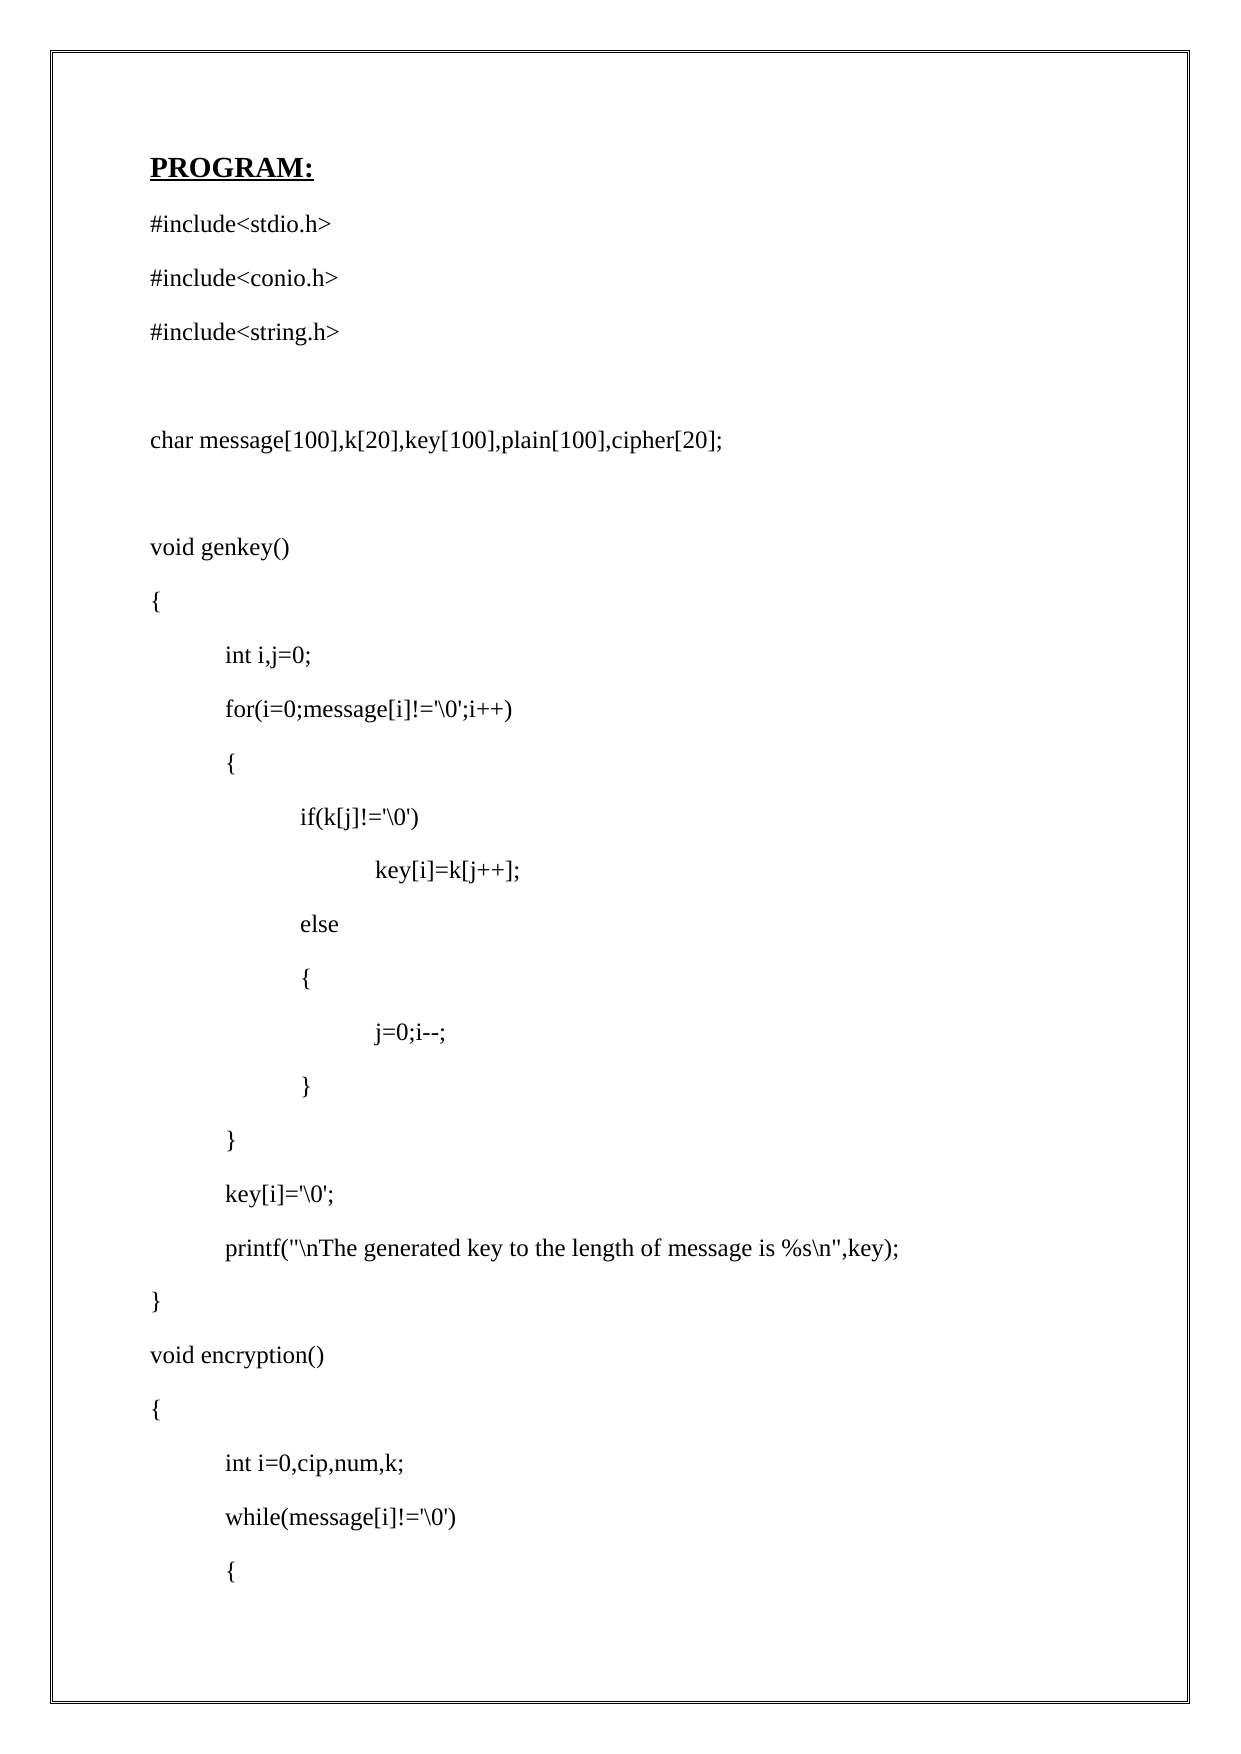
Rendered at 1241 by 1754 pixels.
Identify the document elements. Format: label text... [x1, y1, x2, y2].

text void encryption() [150, 1340, 1090, 1369]
text { [150, 963, 1090, 992]
text char message[100],k[20],key[100],plain[100],cipher[20]; [150, 425, 1090, 453]
text while(message[i]!='\0') [150, 1502, 1090, 1531]
text printf("\nThe generated key to the length of message is %s\n",key); [150, 1233, 1090, 1261]
text if(k[j]!='\0') [150, 802, 1090, 831]
text for(i=0;message[i]!='\0';i++) [150, 694, 1090, 723]
text PROGRAM: [150, 150, 1090, 183]
text } [150, 1125, 1090, 1154]
text key[i]='\0'; [150, 1179, 1090, 1207]
text #include<stdio.h> [150, 209, 1090, 238]
text { [150, 1556, 1090, 1584]
text } [150, 1071, 1090, 1100]
text void genkey() [150, 532, 1090, 561]
text { [150, 748, 1090, 777]
text #include<string.h> [150, 317, 1090, 346]
text { [150, 1394, 1090, 1423]
text } [150, 1286, 1090, 1315]
text key[i]=k[j++]; [150, 856, 1090, 884]
text j=0;i--; [150, 1017, 1090, 1046]
text int i,j=0; [150, 640, 1090, 669]
text else [150, 909, 1090, 938]
text { [150, 586, 1090, 615]
text int i=0,cip,num,k; [150, 1448, 1090, 1477]
text #include<conio.h> [150, 263, 1090, 292]
